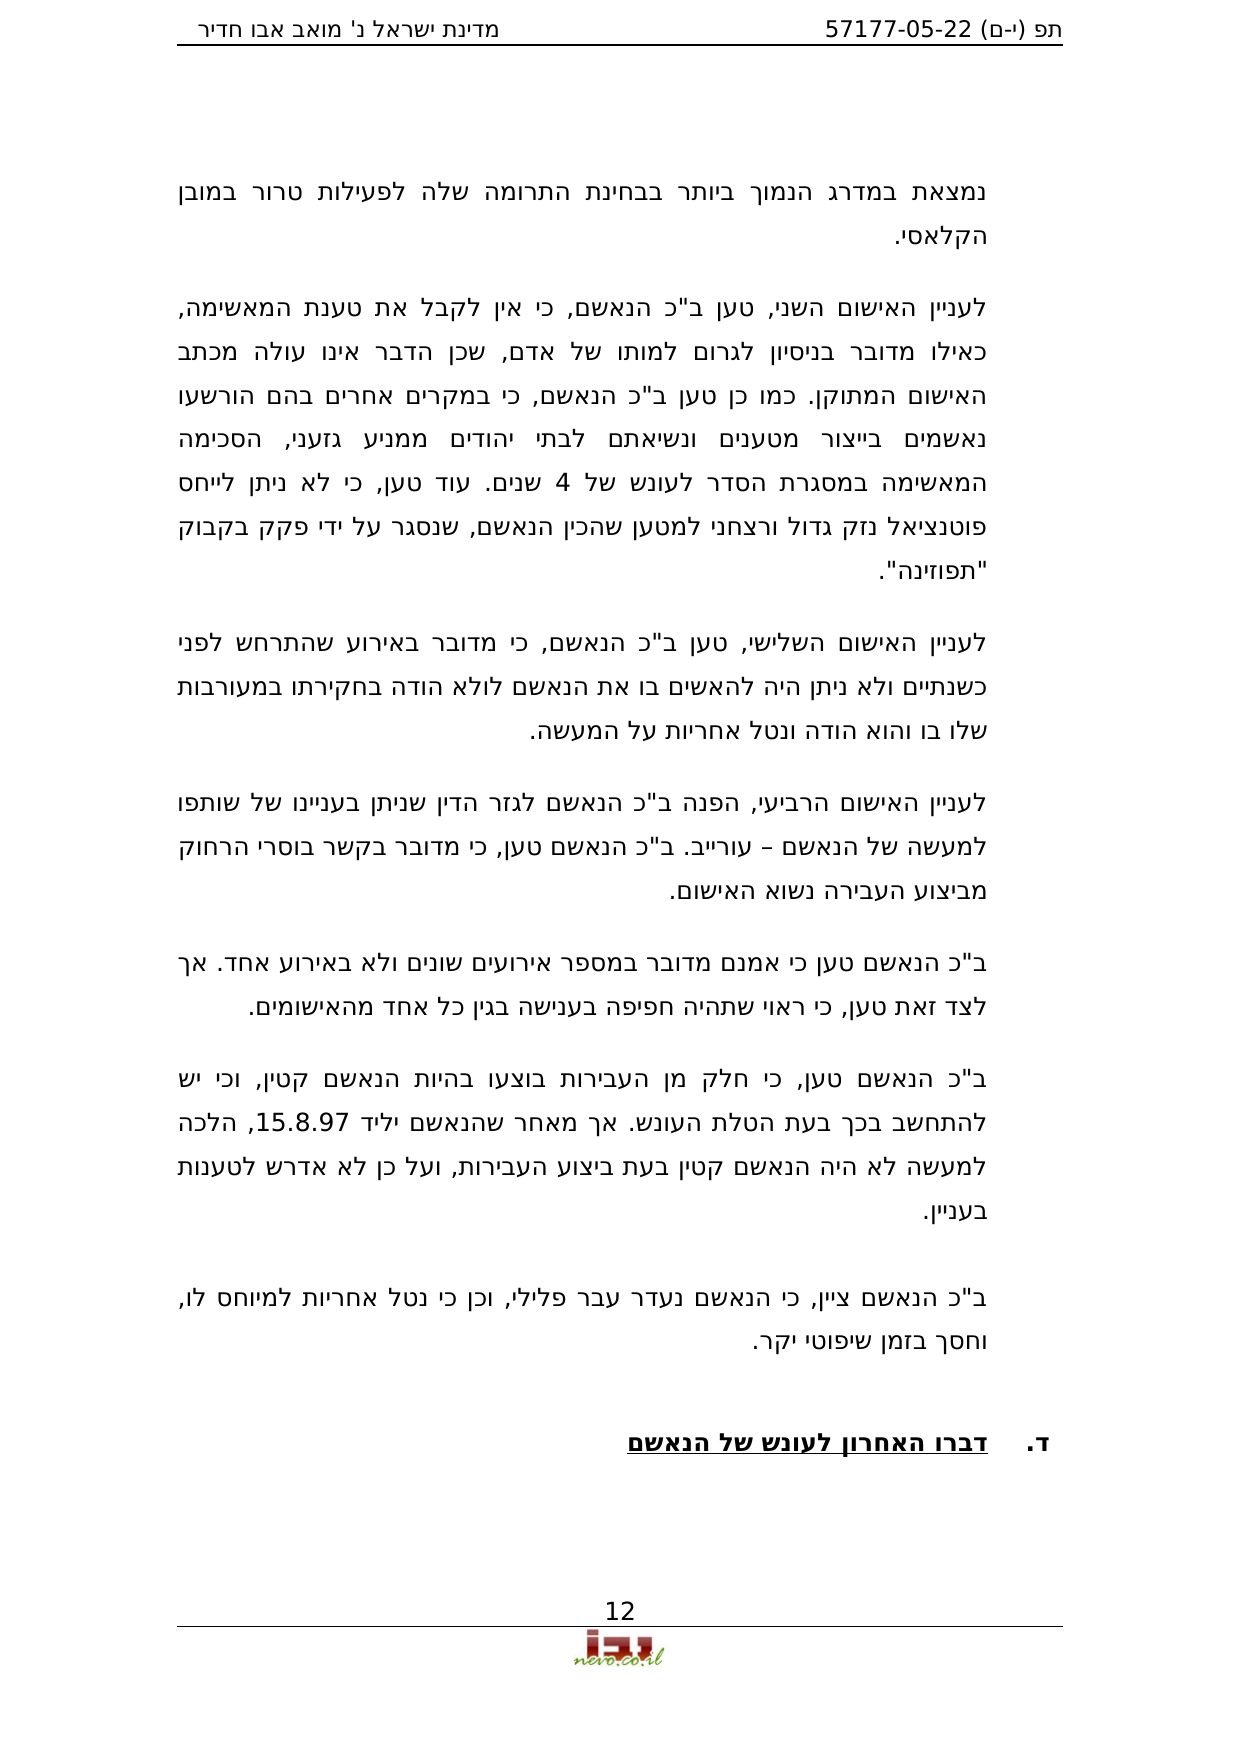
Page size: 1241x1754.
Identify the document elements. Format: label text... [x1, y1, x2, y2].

list ב"כ הנאשם ציין, כי הנאשם נעדר עבר פלילי, וכן כי נטל אחריות למיוחס לו, וחסך בזמן שיפוטי יקר. [177, 1283, 988, 1356]
list ב"כ הנאשם טען כי אמנם מדובר במספר אירועים שונים ולא באירוע אחד. אך לצד זאת טען, כי ראוי שתהיה חפיפה בענישה בגין כל אחד מהאישומים. [177, 948, 988, 1021]
list דברו האחרון לעונש של הנאשם [177, 1428, 1026, 1457]
list לעניין האישום השני, טען ב"כ הנאשם, כי אין לקבל את טענת המאשימה, כאילו מדובר בניסיון לגרום למותו של אדם, שכן הדבר אינו עולה מכתב האישום המתוקן. כמו כן טען ב"כ הנאשם, כי במקרים אחרים בהם הורשעו נאשמים בייצור מטענים ונשיאתם לבתי יהודים ממניע גזעני, הסכימה המאשימה במסגרת הסדר לעונש של 4 שנים. עוד טען, כי לא ניתן לייחס פוטנציאל נזק גדול ורצחני למטען שהכין הנאשם, שנסגר על ידי פקק בקבוק "תפוזינה". [177, 293, 988, 585]
list ב"כ הנאשם טען, כי חלק מן העבירות בוצעו בהיות הנאשם קטין, וכי יש להתחשב בכך בעת הטלת העונש. אך מאחר שהנאשם יליד 15.8.97, הלכה למעשה לא היה הנאשם קטין בעת ביצוע העבירות, ועל כן לא אדרש לטענות בעניין. [177, 1065, 988, 1225]
list לעניין האישום השלישי, טען ב"כ הנאשם, כי מדובר באירוע שהתרחש לפני כשנתיים ולא ניתן היה להאשים בו את הנאשם לולא הודה בחקירתו במעורבות שלו בו והוא הודה ונטל אחריות על המעשה. [177, 628, 988, 745]
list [177, 177, 988, 250]
picture [574, 1629, 666, 1667]
list לעניין האישום הרביעי, הפנה ב"כ הנאשם לגזר הדין שניתן בעניינו של שותפו למעשה של הנאשם – עורייב. ב"כ הנאשם טען, כי מדובר בקשר בוסרי הרחוק מביצוע העבירה נשוא האישום. [177, 788, 988, 905]
